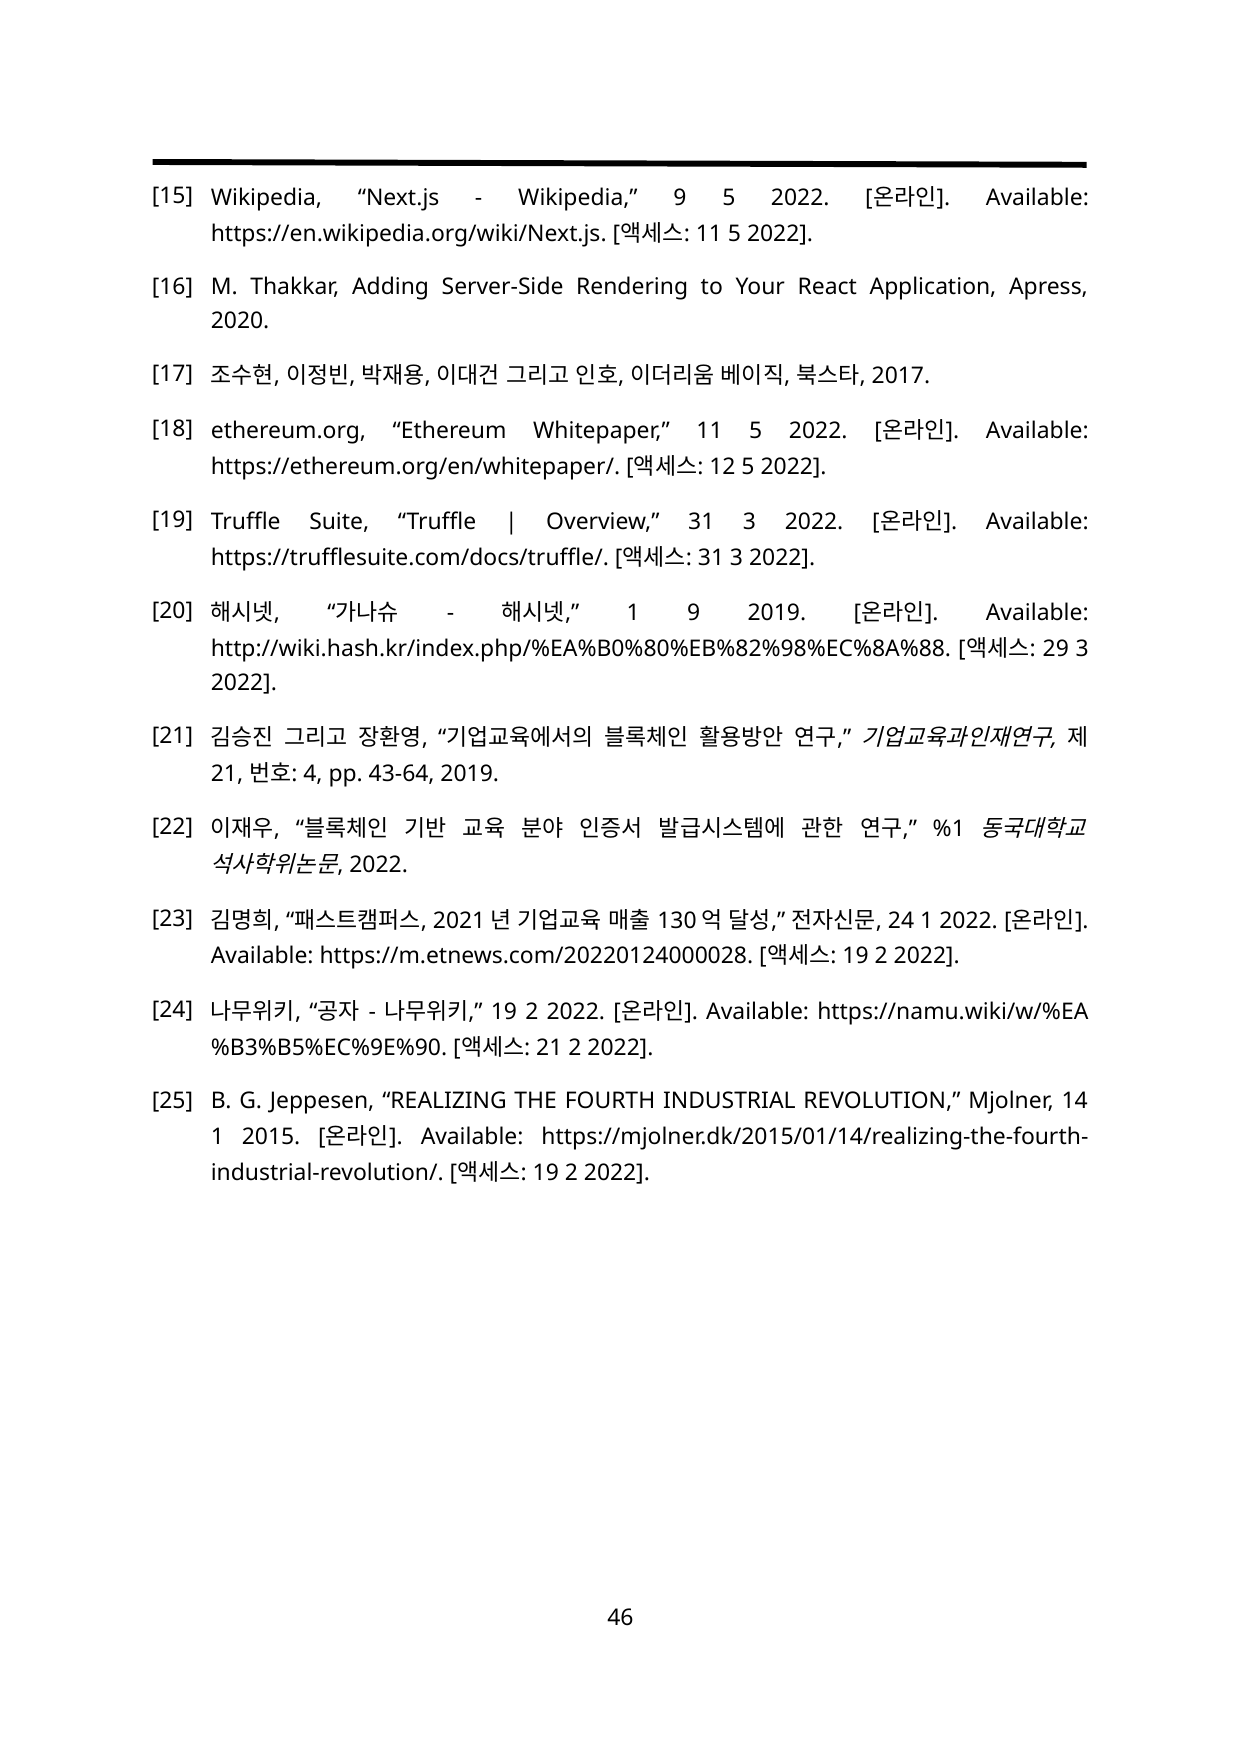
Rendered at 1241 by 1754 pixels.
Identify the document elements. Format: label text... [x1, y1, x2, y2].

table_cell [16] [150, 268, 209, 355]
table_cell M. Thakkar, Adding Server-Side Rendering to Your React Application, Apress, 2020. [209, 268, 1090, 355]
table_cell [17] [150, 355, 209, 410]
table_cell Truffle Suite, “Truffle | Overview,” 31 3 2022. [온라인]. Available: https://trufflesuite.com/docs/truffle/. [액세스: 31 3 2022]. [209, 502, 1090, 593]
table_cell Wikipedia, “Next.js - Wikipedia,” 9 5 2022. [온라인]. Available: https://en.wikipedia.org/wiki/Next.js. [액세스: 11 5 2022]. [209, 177, 1090, 268]
table_cell 김승진 그리고 장환영, “기업교육에서의 블록체인 활용방안 연구,” 기업교육과인재연구, 제 21, 번호: 4, pp. 43-64, 2019. [209, 718, 1090, 809]
table_cell 나무위키, “공자 - 나무위키,” 19 2 2022. [온라인]. Available: https://namu.wiki/w/%EA%B3%B5%EC%9E%90. [액세스: 21 2 2022]. [209, 991, 1090, 1082]
table_cell ethereum.org, “Ethereum Whitepaper,” 11 5 2022. [온라인]. Available: https://ethereum.org/en/whitepaper/. [액세스: 12 5 2022]. [209, 410, 1090, 502]
table_cell B. G. Jeppesen, “REALIZING THE FOURTH INDUSTRIAL REVOLUTION,” Mjolner, 14 1 2015. [온라인]. Available: https://mjolner.dk/2015/01/14/realizing-the-fourth-industrial-revolution/. [액세스: 19 2 2022]. [209, 1082, 1090, 1207]
table_cell 이재우, “블록체인 기반 교육 분야 인증서 발급시스템에 관한 연구,” %1 동국대학교 석사학위논문, 2022. [209, 809, 1090, 900]
table_cell [21] [150, 718, 209, 809]
table_cell [15] [150, 177, 209, 268]
table_cell [24] [150, 991, 209, 1082]
table_cell 김명희, “패스트캠퍼스, 2021년 기업교육 매출 130억 달성,” 전자신문, 24 1 2022. [온라인]. Available: https://m.etnews.com/20220124000028. [액세스: 19 2 2022]. [209, 900, 1090, 991]
table_cell [22] [150, 809, 209, 900]
table_cell 해시넷, “가나슈 - 해시넷,” 1 9 2019. [온라인]. Available: http://wiki.hash.kr/index.php/%EA%B0%80%EB%82%98%EC%8A%88. [액세스: 29 3 2022]. [209, 593, 1090, 718]
table_cell [23] [150, 900, 209, 991]
table_cell [18] [150, 410, 209, 502]
table_cell [20] [150, 593, 209, 718]
table_cell 조수현, 이정빈, 박재용, 이대건 그리고 인호, 이더리움 베이직, 북스타, 2017. [209, 355, 1090, 410]
table_cell [19] [150, 502, 209, 593]
table_cell [25] [150, 1082, 209, 1207]
